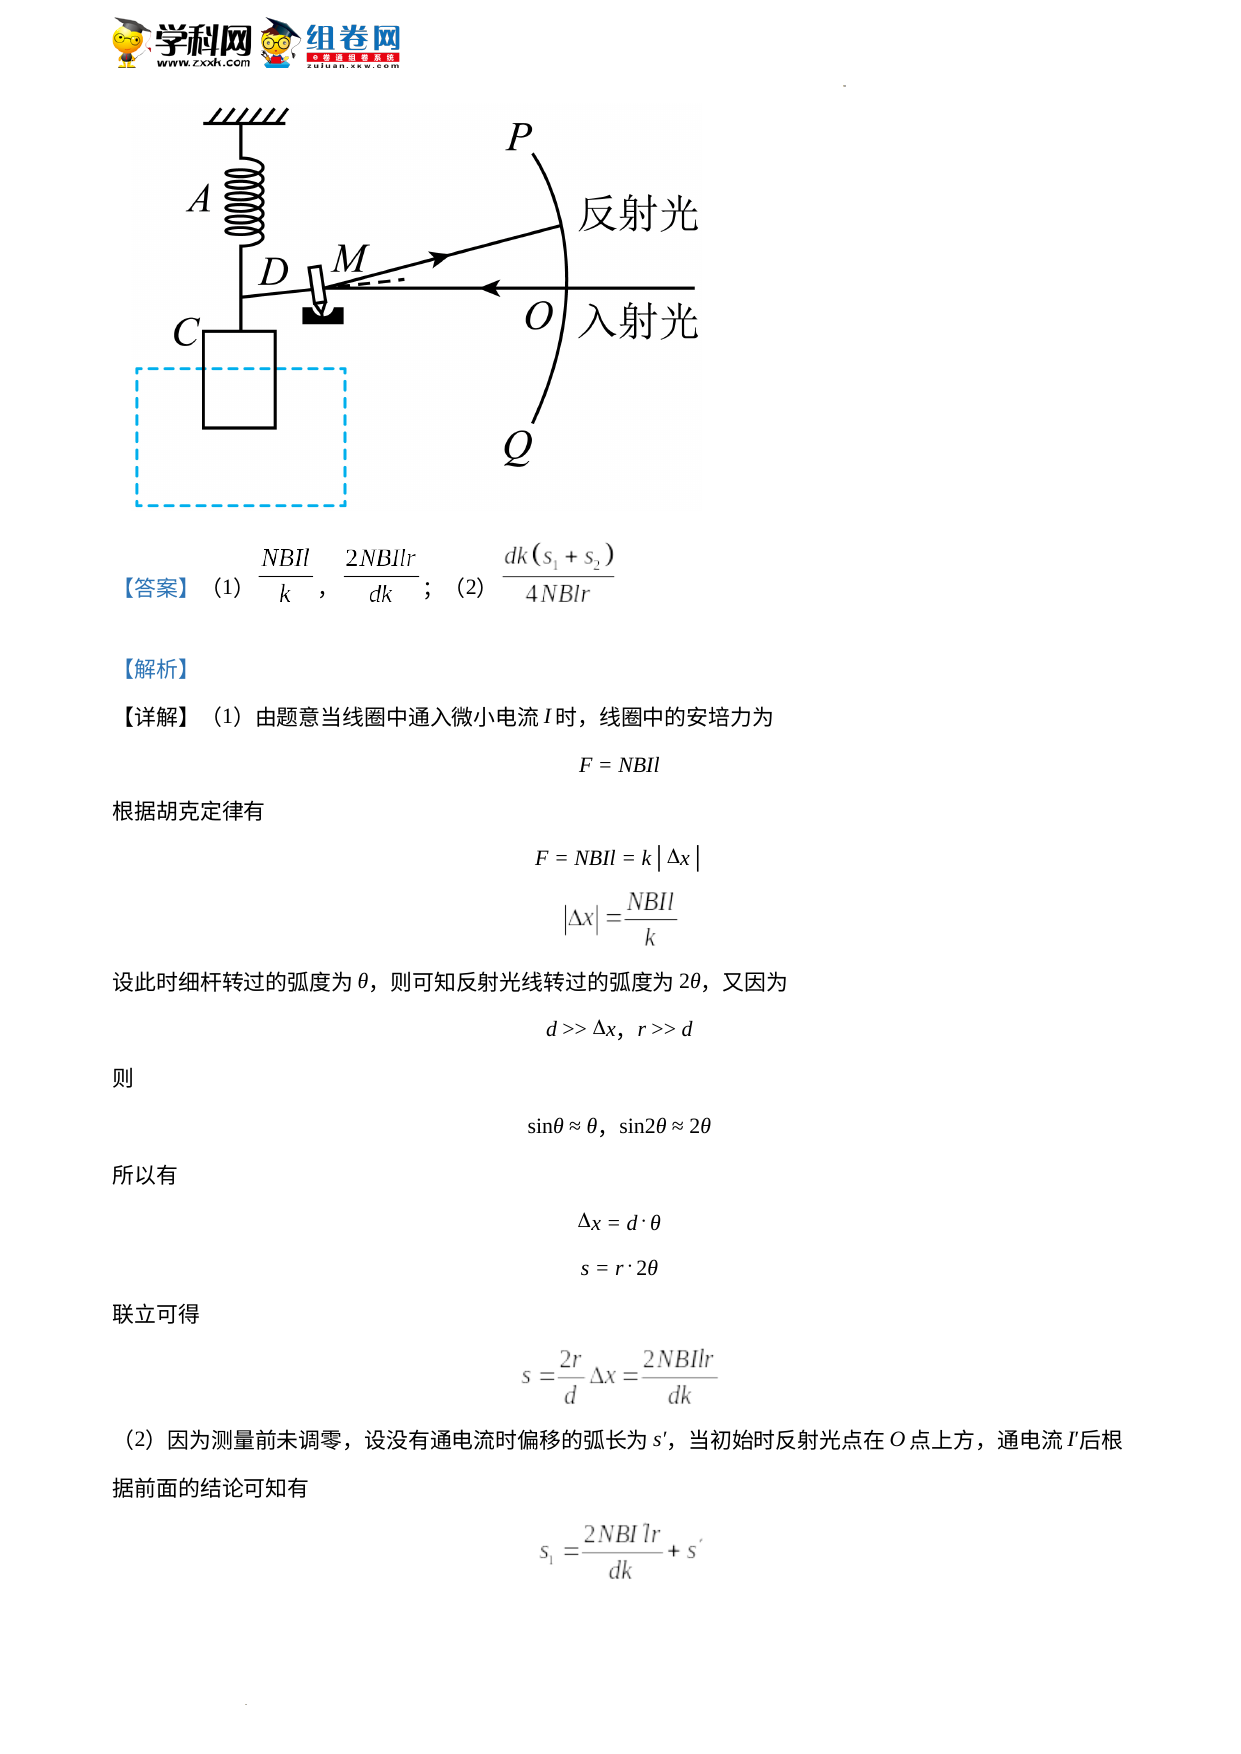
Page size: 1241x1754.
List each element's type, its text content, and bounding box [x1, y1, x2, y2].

text 【详解】（1）由题意当线圈中通入微小电流I时，线圈中的安培力为 [112, 700, 1128, 732]
picture [131, 103, 702, 511]
text （2）因为测量前未调零，设没有通电流时偏移的弧长为s′，当初始时反射光点在O点上方，通电流I′后根据前面的结论可知有 [112, 1422, 1128, 1503]
text x = dθ [112, 1206, 1128, 1238]
text 联立可得 [112, 1296, 1128, 1329]
picture [112, 17, 252, 68]
text 【答案】（1），；（2） [112, 538, 1128, 636]
picture [260, 17, 400, 68]
text 设此时细杆转过的弧度为θ，则可知反射光线转过的弧度为2θ，又因为 [112, 964, 1128, 997]
text 【解析】 [112, 652, 1128, 684]
text 根据胡克定律有 [112, 793, 1128, 826]
text 则 [112, 1061, 1128, 1093]
text F = NBIl [112, 748, 1128, 781]
text d >> x，r >> d [112, 1013, 1128, 1045]
text 所以有 [112, 1158, 1128, 1190]
text s = r2θ [112, 1251, 1128, 1284]
text F = NBIl = k│x│ [112, 842, 1128, 874]
text sinθ ≈ θ，sin2θ ≈ 2θ [112, 1109, 1128, 1142]
